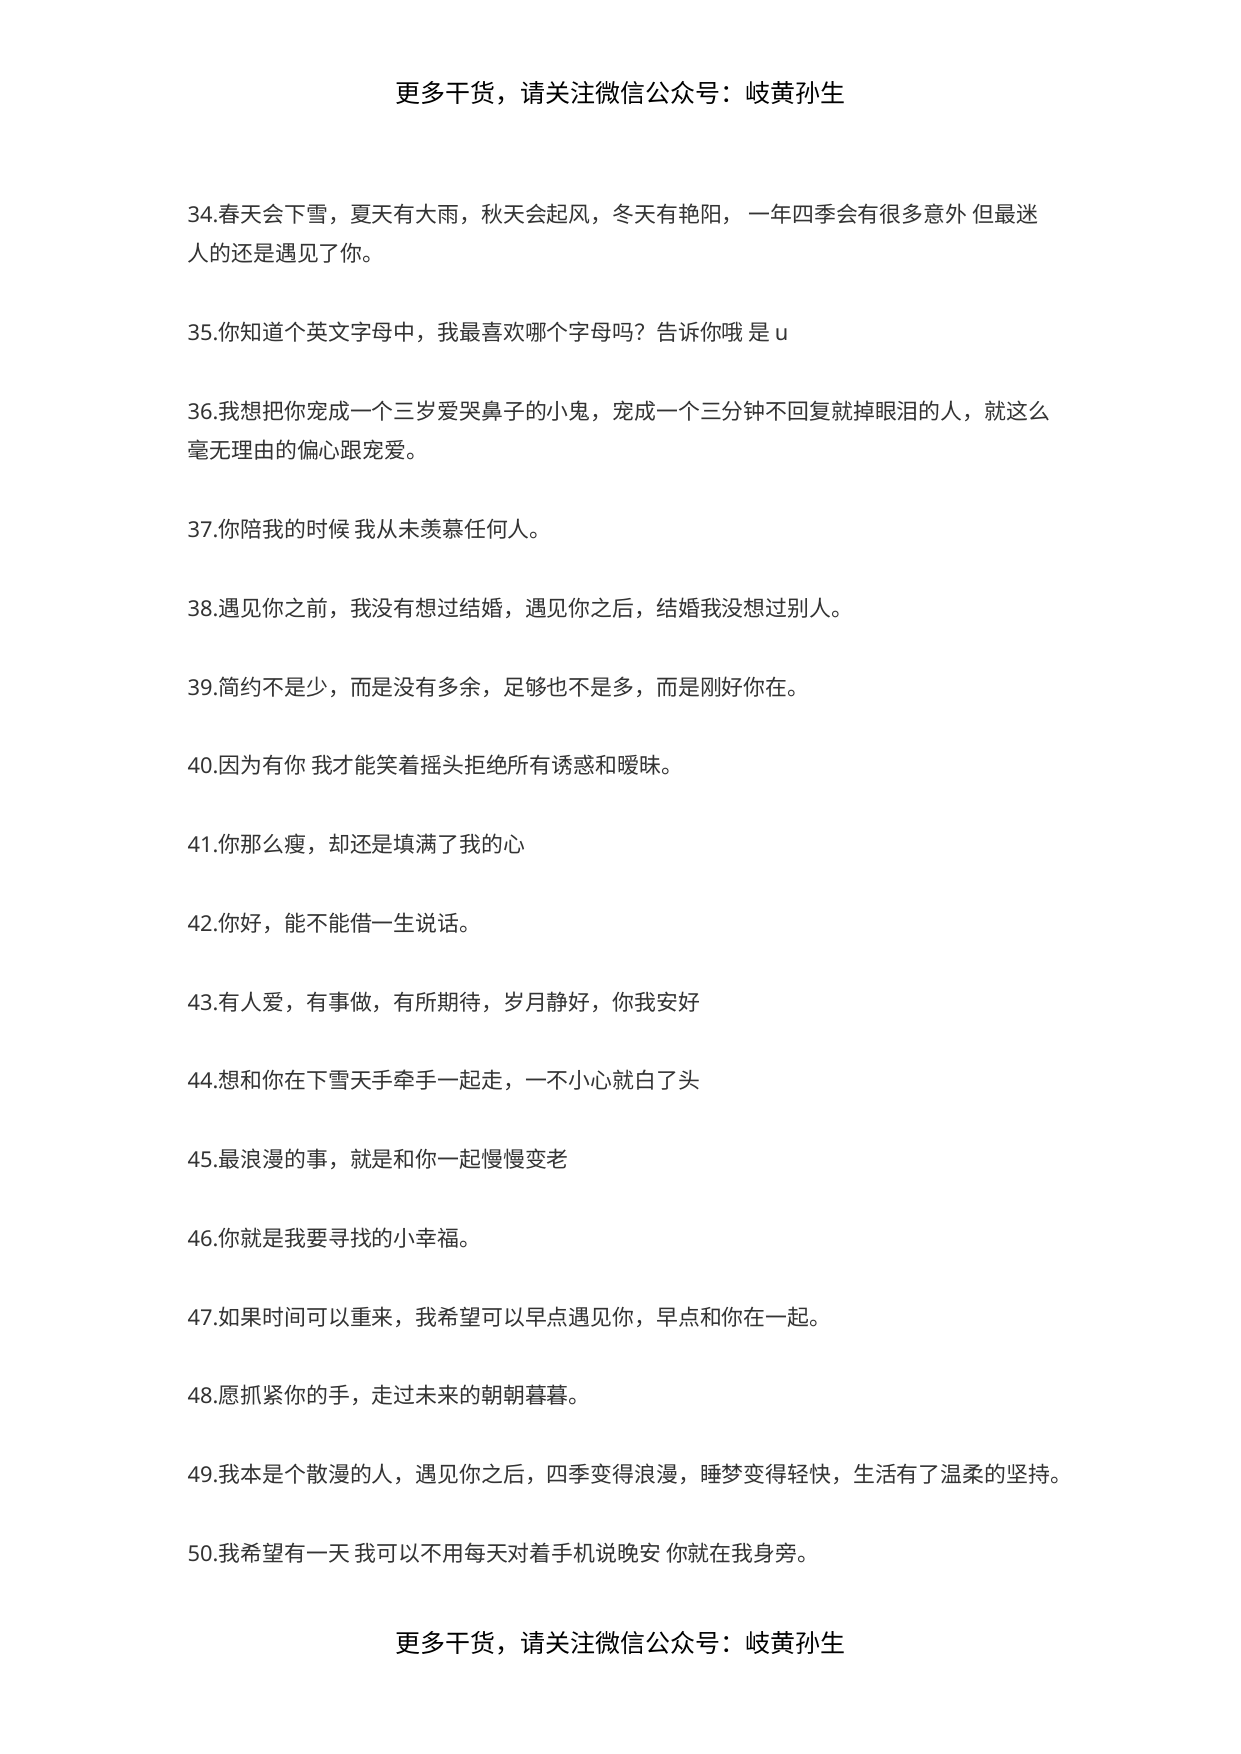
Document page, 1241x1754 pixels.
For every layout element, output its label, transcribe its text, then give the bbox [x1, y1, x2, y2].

text 37.你陪我的时候 我从未羡慕任何人。 [187, 504, 1053, 544]
text 39.简约不是少，而是没有多余，足够也不是多，而是刚好你在。 [187, 662, 1053, 701]
text 49.我本是个散漫的人，遇见你之后，四季变得浪漫，睡梦变得轻快，生活有了温柔的坚持。 [187, 1449, 1053, 1489]
text 36.我想把你宠成一个三岁爱哭鼻子的小鬼，宠成一个三分钟不回复就掉眼泪的人，就这么毫无理由的偏心跟宠爱。 [187, 386, 1053, 465]
text 35.你知道个英文字母中，我最喜欢哪个字母吗？告诉你哦 是u [187, 307, 1053, 347]
text 50.我希望有一天 我可以不用每天对着手机说晚安 你就在我身旁。 [187, 1528, 1053, 1567]
text 45.最浪漫的事，就是和你一起慢慢变老 [187, 1134, 1053, 1174]
text 43.有人爱，有事做，有所期待，岁月静好，你我安好 [187, 977, 1053, 1016]
text 38.遇见你之前，我没有想过结婚，遇见你之后，结婚我没想过别人。 [187, 583, 1053, 622]
text 40.因为有你 我才能笑着摇头拒绝所有诱惑和暧昧。 [187, 741, 1053, 780]
text 46.你就是我要寻找的小幸福。 [187, 1213, 1053, 1252]
text 47.如果时间可以重来，我希望可以早点遇见你，早点和你在一起。 [187, 1292, 1053, 1331]
text 44.想和你在下雪天手牵手一起走，一不小心就白了头 [187, 1056, 1053, 1095]
text 48.愿抓紧你的手，走过未来的朝朝暮暮。 [187, 1371, 1053, 1410]
text 41.你那么瘦，却还是填满了我的心 [187, 819, 1053, 859]
text 34.春天会下雪，夏天有大雨，秋天会起风，冬天有艳阳， 一年四季会有很多意外 但最迷人的还是遇见了你。 [187, 189, 1053, 268]
text 42.你好，能不能借一生说话。 [187, 898, 1053, 937]
